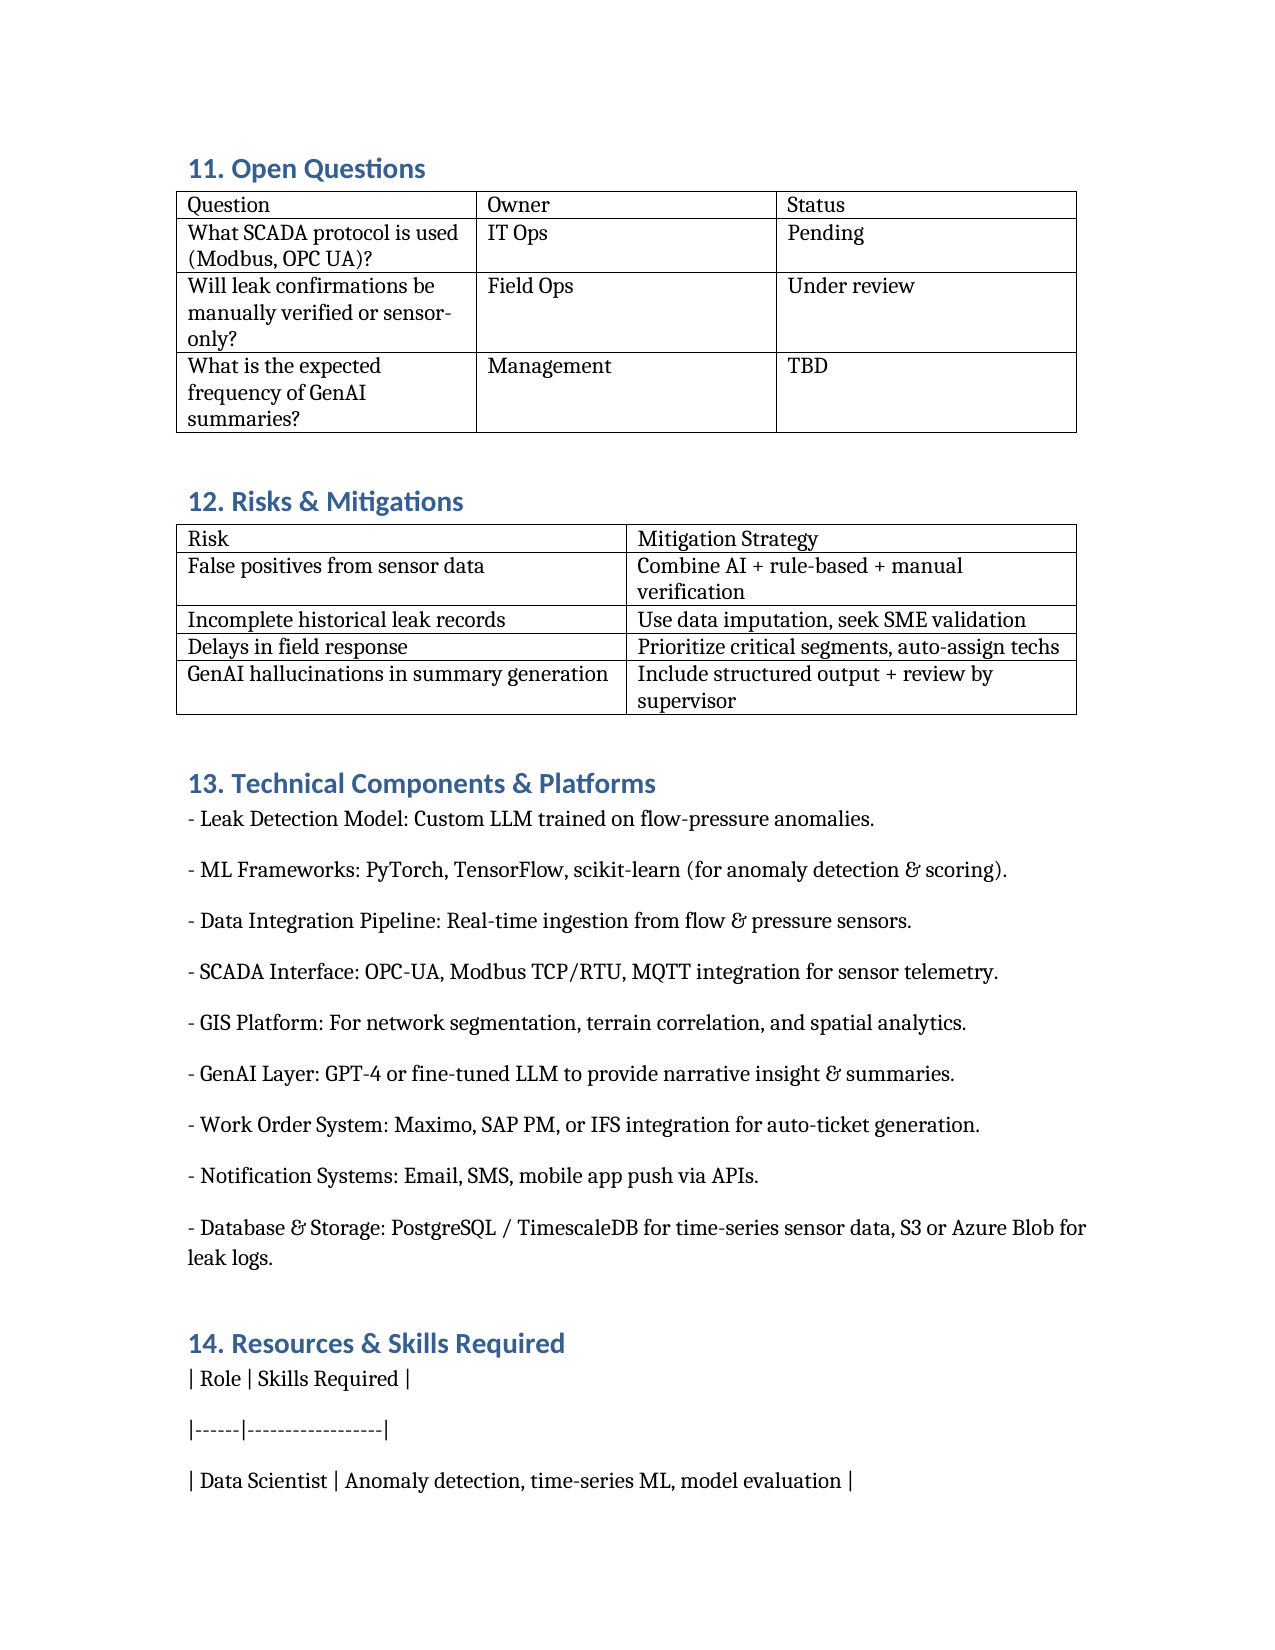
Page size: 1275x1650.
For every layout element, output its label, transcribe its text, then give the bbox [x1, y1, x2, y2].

table_cell Use data imputation, seek SME validation [627, 606, 1076, 633]
text - Leak Detection Model: Custom LLM trained on flow-pressure anomalies. [187, 806, 1087, 832]
table_cell Will leak confirmations be manually verified or sensor-only? [177, 273, 476, 352]
table_cell Management [477, 353, 776, 432]
subtitle 11. Open Questions [187, 150, 1087, 186]
table_cell What is the expected frequency of GenAI summaries? [177, 353, 476, 432]
table_cell Prioritize critical segments, auto-assign techs [627, 634, 1076, 660]
text - Data Integration Pipeline: Real-time ingestion from flow & pressure sensors. [187, 908, 1087, 934]
subtitle 14. Resources & Skills Required [187, 1325, 1087, 1360]
table_cell Combine AI + rule-based + manual verification [627, 553, 1076, 605]
table_cell False positives from sensor data [177, 553, 626, 605]
text - SCADA Interface: OPC-UA, Modbus TCP/RTU, MQTT integration for sensor telemetry. [187, 959, 1087, 985]
table_cell Pending [777, 219, 1076, 272]
table_cell What SCADA protocol is used (Modbus, OPC UA)? [177, 219, 476, 272]
table_cell Incomplete historical leak records [177, 606, 626, 633]
text - Notification Systems: Email, SMS, mobile app push via APIs. [187, 1163, 1087, 1189]
table_cell IT Ops [477, 219, 776, 272]
table_cell TBD [777, 353, 1076, 432]
text - Database & Storage: PostgreSQL / TimescaleDB for time-series sensor data, S3 or Azure Blob for leak logs. [187, 1214, 1087, 1271]
text - Work Order System: Maximo, SAP PM, or IFS integration for auto-ticket generation. [187, 1112, 1087, 1138]
table_header Status [777, 192, 1076, 218]
table_header Risk [177, 525, 626, 552]
table_header Mitigation Strategy [627, 525, 1076, 552]
text - GIS Platform: For network segmentation, terrain correlation, and spatial analytics. [187, 1010, 1087, 1036]
table_cell Field Ops [477, 273, 776, 352]
text - ML Frameworks: PyTorch, TensorFlow, scikit-learn (for anomaly detection & scoring). [187, 857, 1087, 883]
subtitle 13. Technical Components & Platforms [187, 765, 1087, 801]
table_cell Include structured output + review by supervisor [627, 661, 1076, 714]
text |------|------------------| [187, 1417, 1087, 1443]
table_cell GenAI hallucinations in summary generation [177, 661, 626, 714]
text | Role | Skills Required | [187, 1366, 1087, 1392]
table_cell Under review [777, 273, 1076, 352]
table_header Question [177, 192, 476, 218]
text - GenAI Layer: GPT-4 or fine-tuned LLM to provide narrative insight & summaries. [187, 1061, 1087, 1087]
table_header Owner [477, 192, 776, 218]
subtitle 12. Risks & Mitigations [187, 483, 1087, 519]
table_cell Delays in field response [177, 634, 626, 660]
text | Data Scientist | Anomaly detection, time-series ML, model evaluation | [187, 1468, 1087, 1494]
